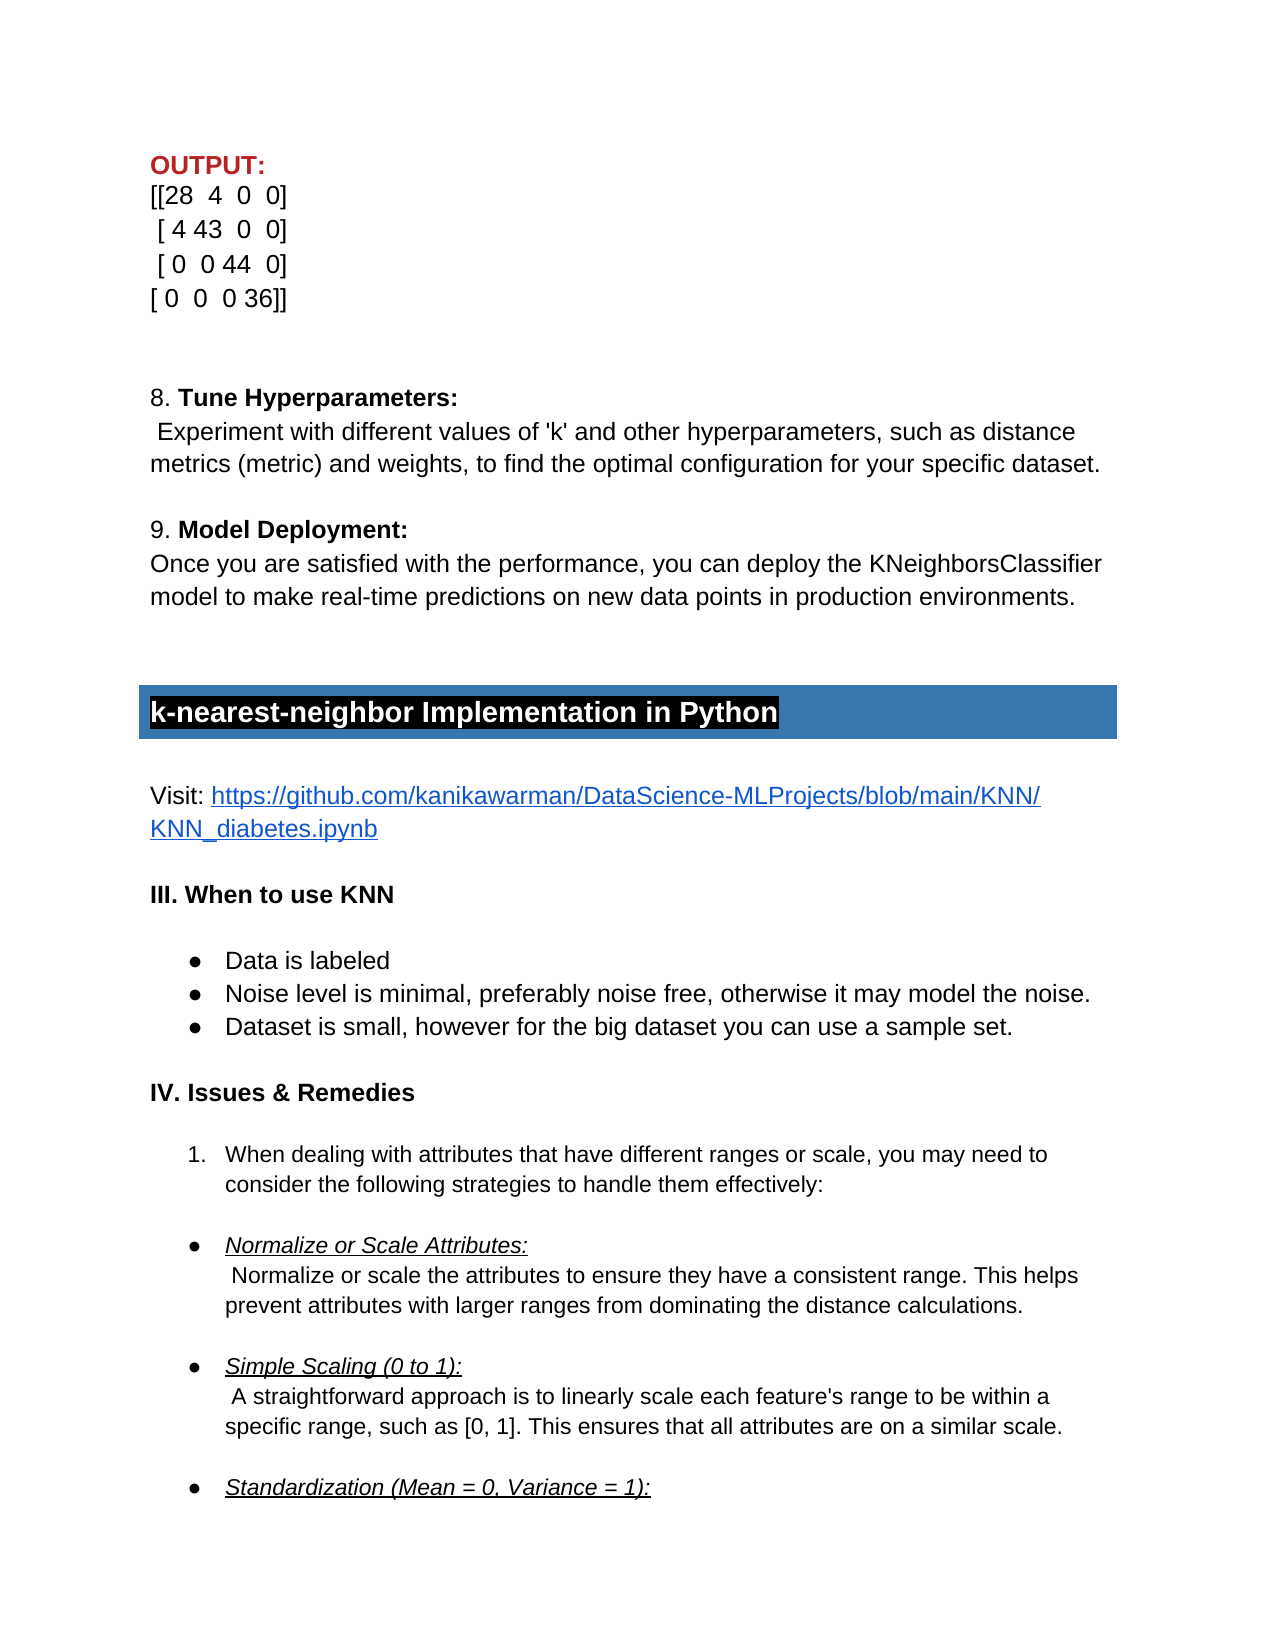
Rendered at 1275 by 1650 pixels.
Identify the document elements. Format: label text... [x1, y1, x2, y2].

text Experiment with different values of 'k' and other hyperparameters, such as distance metrics (metric) and weights, to find the optimal configuration for your specific dataset. [150, 416, 1106, 478]
text 9. Model Deployment: [150, 516, 1106, 544]
text Visit: https://github.com/kanikawarman/DataScience-MLProjects/blob/main/KNN/KNN_diabetes.ipynb [150, 781, 1125, 843]
text III. When to use KNN [150, 880, 1106, 909]
text IV. Issues & Remedies [150, 1078, 1106, 1107]
text [ 0 0 44 0] [150, 249, 1106, 278]
text Normalize or scale the attributes to ensure they have a consistent range. This helps prevent attributes with larger ranges from dominating the distance calculations. [225, 1262, 1125, 1319]
text A straightforward approach is to linearly scale each feature's range to be within a specific range, such as [0, 1]. This ensures that all attributes are on a similar scale. [225, 1383, 1125, 1439]
list Simple Scaling (0 to 1): [187, 1353, 1125, 1379]
text [[28 4 0 0] [150, 180, 1106, 210]
text [ 0 0 0 36]] [150, 283, 1106, 313]
list Standardization (Mean = 0, Variance = 1): [187, 1473, 1125, 1500]
text Once you are satisfied with the performance, you can deploy the KNeighborsClassifier model to make real-time predictions on new data points in production environments. [150, 548, 1106, 610]
list Dataset is small, however for the big dataset you can use a sample set. [187, 1012, 1106, 1041]
list When dealing with attributes that have different ranges or scale, you may need to consider the following strategies to handle them effectively: [187, 1141, 1125, 1198]
text 8. Tune Hyperparameters: [150, 383, 1106, 412]
list Normalize or Scale Attributes: [187, 1232, 1125, 1258]
text [ 4 43 0 0] [150, 214, 1106, 244]
subtitle OUTPUT: [150, 150, 1125, 180]
list Data is labeled [187, 946, 1106, 975]
list Noise level is minimal, preferably noise free, otherwise it may model the noise. [187, 979, 1106, 1008]
subtitle k-nearest-neighbor Implementation in Python [139, 685, 1117, 739]
